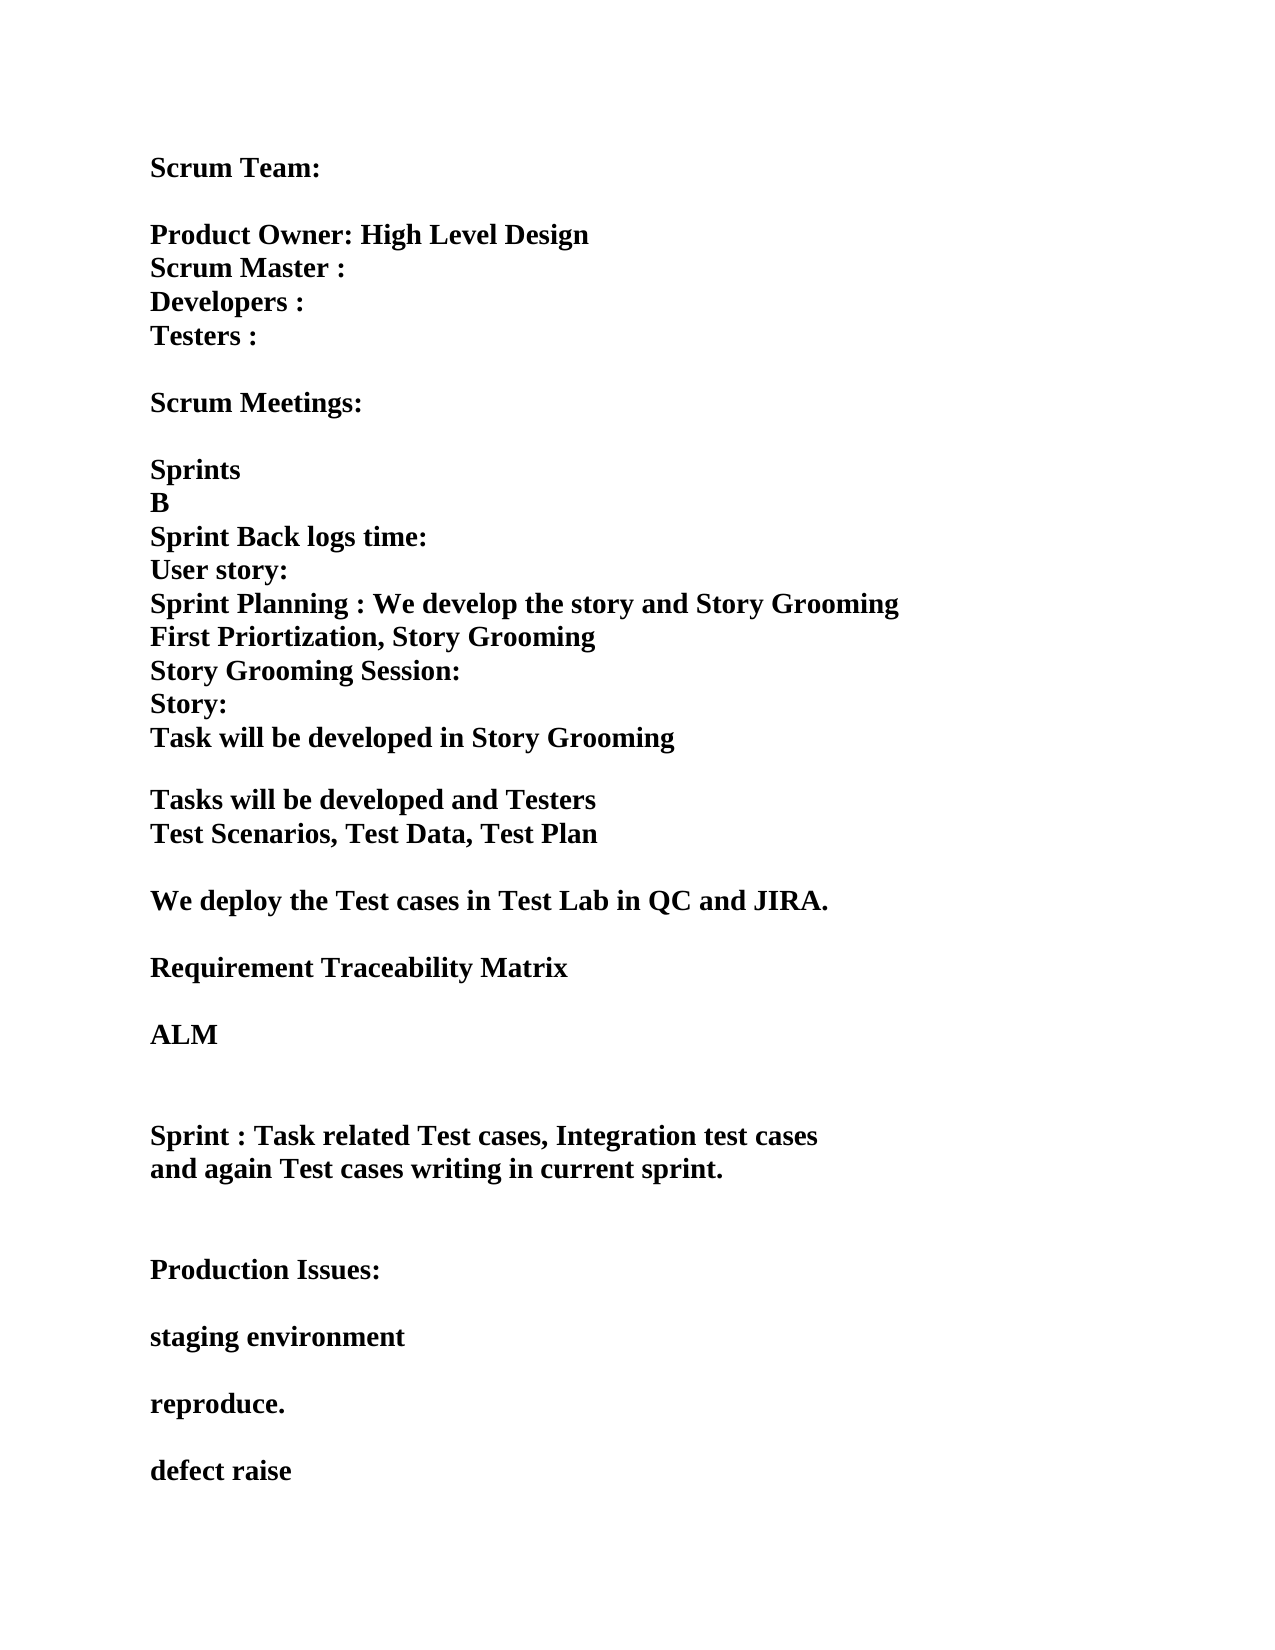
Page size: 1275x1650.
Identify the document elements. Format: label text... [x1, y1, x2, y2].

text defect raise [150, 1453, 1125, 1487]
text Task will be developed in Story Grooming [150, 720, 1125, 754]
text Sprint : Task related Test cases, Integration test cases [150, 1118, 1125, 1151]
text Developers : [150, 284, 1125, 318]
text We deploy the Test cases in Test Lab in QC and JIRA. [150, 883, 1125, 917]
text ALM [150, 1017, 1125, 1051]
text Scrum Master : [150, 251, 1125, 284]
text Test Scenarios, Test Data, Test Plan [150, 816, 1125, 849]
text Requirement Traceability Matrix [150, 950, 1125, 984]
text Tasks will be developed and Testers [150, 782, 1125, 816]
text Scrum Team: [150, 150, 1125, 183]
text and again Test cases writing in current sprint. [150, 1151, 1125, 1185]
text Scrum Meetings: [150, 385, 1125, 418]
text Sprint Back logs time: [150, 519, 1125, 552]
text Sprints [150, 452, 1125, 485]
text reproduce. [150, 1386, 1125, 1420]
text Story: [150, 687, 1125, 720]
text Production Issues: [150, 1252, 1125, 1286]
text Sprint Planning : We develop the story and Story Grooming [150, 586, 1125, 619]
text First Priortization, Story Grooming [150, 619, 1125, 653]
text Story Grooming Session: [150, 653, 1125, 687]
text Testers : [150, 318, 1125, 351]
text staging environment [150, 1319, 1125, 1353]
text Product Owner: High Level Design [150, 217, 1125, 251]
text B [150, 485, 1125, 519]
text User story: [150, 552, 1125, 586]
